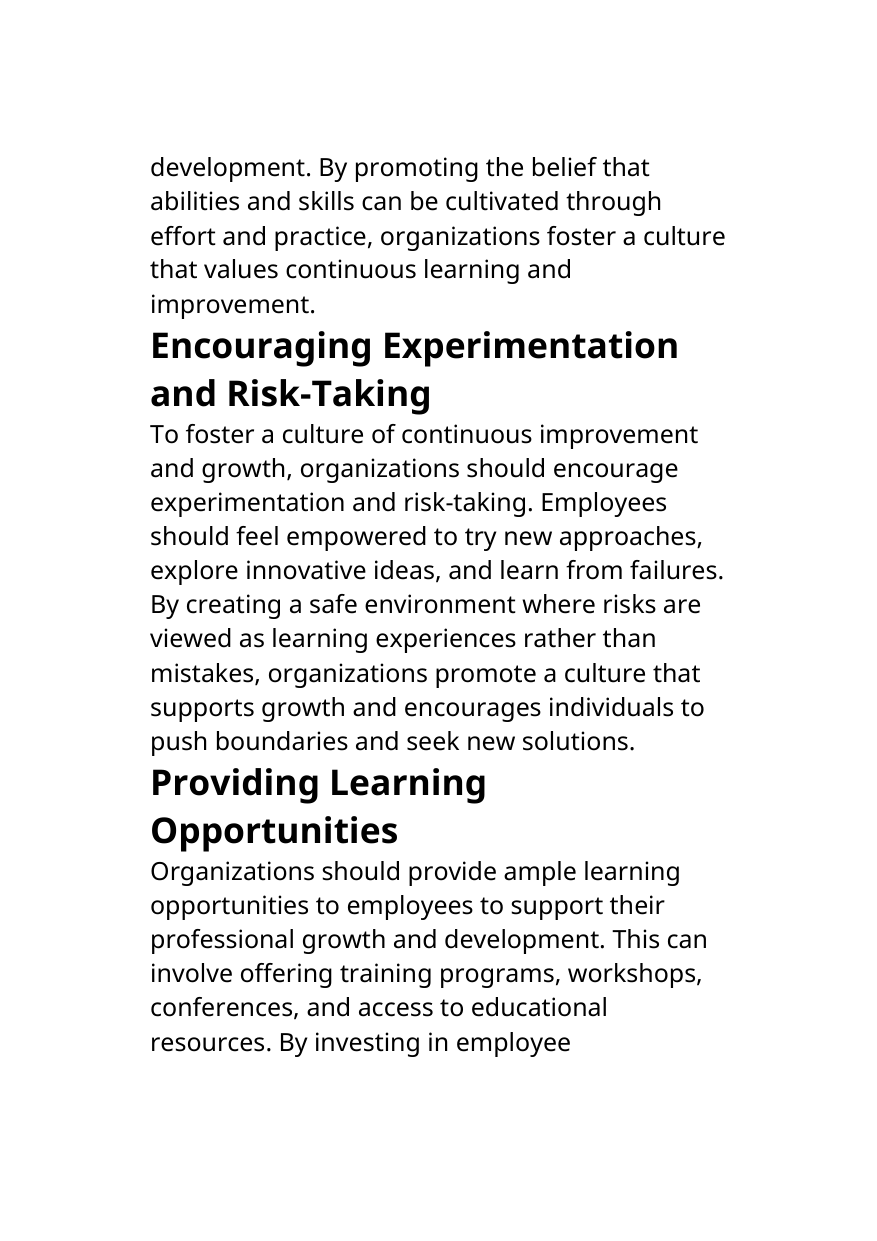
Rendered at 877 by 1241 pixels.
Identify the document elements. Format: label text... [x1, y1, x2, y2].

text To foster a culture of continuous improvement and growth, organizations should encourage experimentation and risk-taking. Employees should feel empowered to try new approaches, explore innovative ideas, and learn from failures. By creating a safe environment where risks are viewed as learning experiences rather than mistakes, organizations promote a culture that supports growth and encourages individuals to push boundaries and seek new solutions. [150, 417, 727, 757]
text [150, 150, 727, 320]
subtitle Encouraging Experimentation and Risk-Taking [150, 320, 727, 417]
subtitle Providing Learning Opportunities [150, 757, 727, 854]
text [150, 854, 727, 1058]
